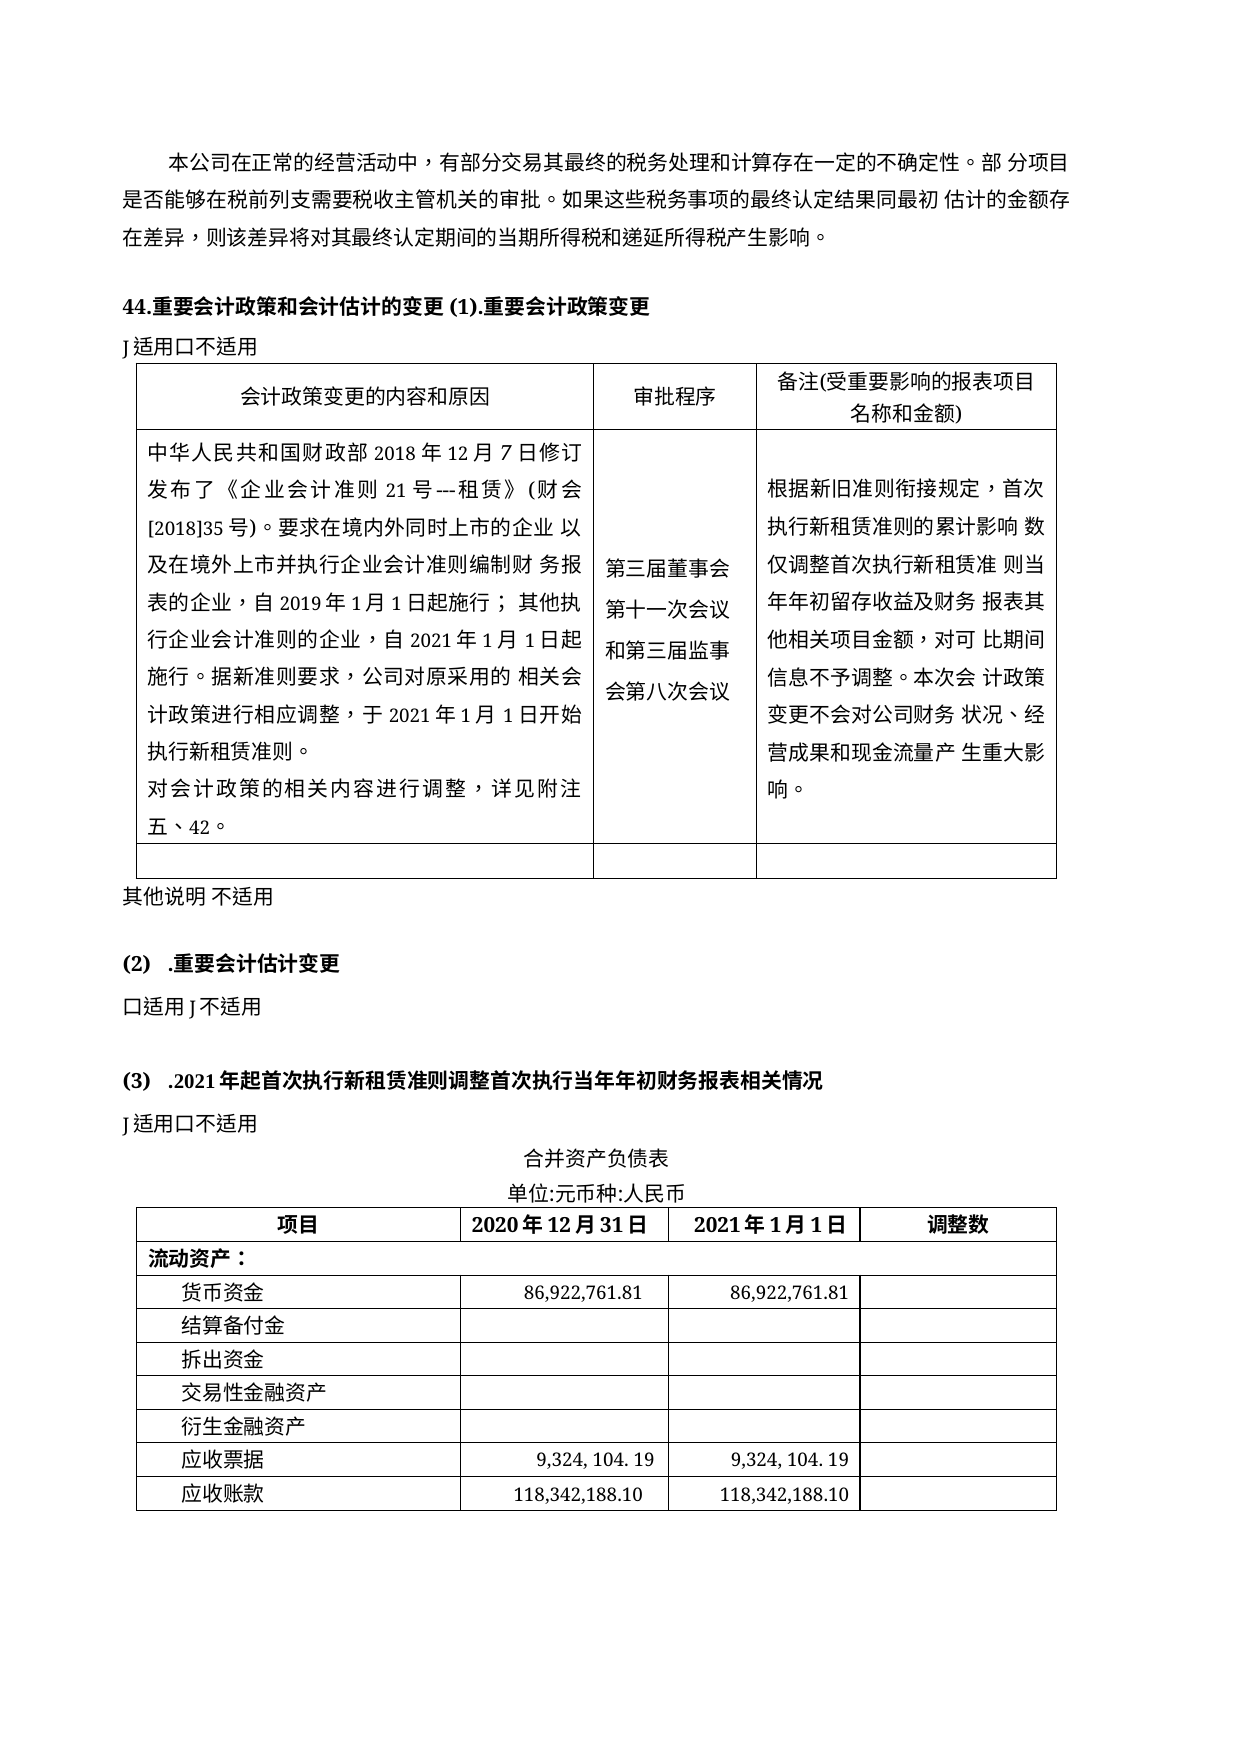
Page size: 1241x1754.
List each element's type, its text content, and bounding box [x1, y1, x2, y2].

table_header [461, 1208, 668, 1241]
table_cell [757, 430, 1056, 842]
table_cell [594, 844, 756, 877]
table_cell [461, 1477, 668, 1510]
text 其他说明 不适用 [122, 878, 1070, 911]
text 单位:元币种:人民币 [122, 1179, 1070, 1207]
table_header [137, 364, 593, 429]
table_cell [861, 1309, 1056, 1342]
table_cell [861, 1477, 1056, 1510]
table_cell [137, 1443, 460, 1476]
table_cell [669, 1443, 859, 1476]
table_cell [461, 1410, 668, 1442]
text 口适用J不适用 [122, 992, 1070, 1020]
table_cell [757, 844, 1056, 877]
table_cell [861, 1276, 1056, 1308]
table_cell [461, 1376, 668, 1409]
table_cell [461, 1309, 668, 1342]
text J适用口不适用 [122, 322, 1070, 362]
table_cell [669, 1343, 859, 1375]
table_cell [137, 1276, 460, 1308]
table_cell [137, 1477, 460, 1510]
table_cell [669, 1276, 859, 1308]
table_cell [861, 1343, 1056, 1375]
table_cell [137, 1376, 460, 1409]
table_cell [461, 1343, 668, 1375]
subtitle .2021年起首次执行新租赁准则调整首次执行当年年初财务报表相关情况 [122, 1066, 1070, 1095]
text 本公司在正常的经营活动中，有部分交易其最终的税务处理和计算存在一定的不确定性。部 分项目是否能够在税前列支需要税收主管机关的审批。如果这些税务事项的最终认定结果同最初 估计的金额存在差异，则该差异将对其最终认定期间的当期所得税和递延所得税产生影响。 [122, 140, 1070, 253]
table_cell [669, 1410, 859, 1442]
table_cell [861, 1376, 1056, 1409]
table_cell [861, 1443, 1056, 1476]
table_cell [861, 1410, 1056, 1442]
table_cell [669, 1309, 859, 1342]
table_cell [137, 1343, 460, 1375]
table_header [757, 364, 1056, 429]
text 44.重要会计政策和会计估计的变更 (1).重要会计政策变更 [122, 282, 1070, 322]
text 合并资产负债表 [122, 1144, 1070, 1172]
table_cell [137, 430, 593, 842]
subtitle .重要会计估计变更 [122, 949, 1070, 977]
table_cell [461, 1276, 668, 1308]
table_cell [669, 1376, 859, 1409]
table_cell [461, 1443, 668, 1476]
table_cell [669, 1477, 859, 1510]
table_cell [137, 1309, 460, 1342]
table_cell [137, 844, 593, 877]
text J适用口不适用 [122, 1109, 1070, 1138]
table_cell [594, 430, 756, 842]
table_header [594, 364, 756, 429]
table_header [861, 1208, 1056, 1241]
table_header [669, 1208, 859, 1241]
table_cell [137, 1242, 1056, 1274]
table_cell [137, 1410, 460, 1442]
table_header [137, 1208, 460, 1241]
